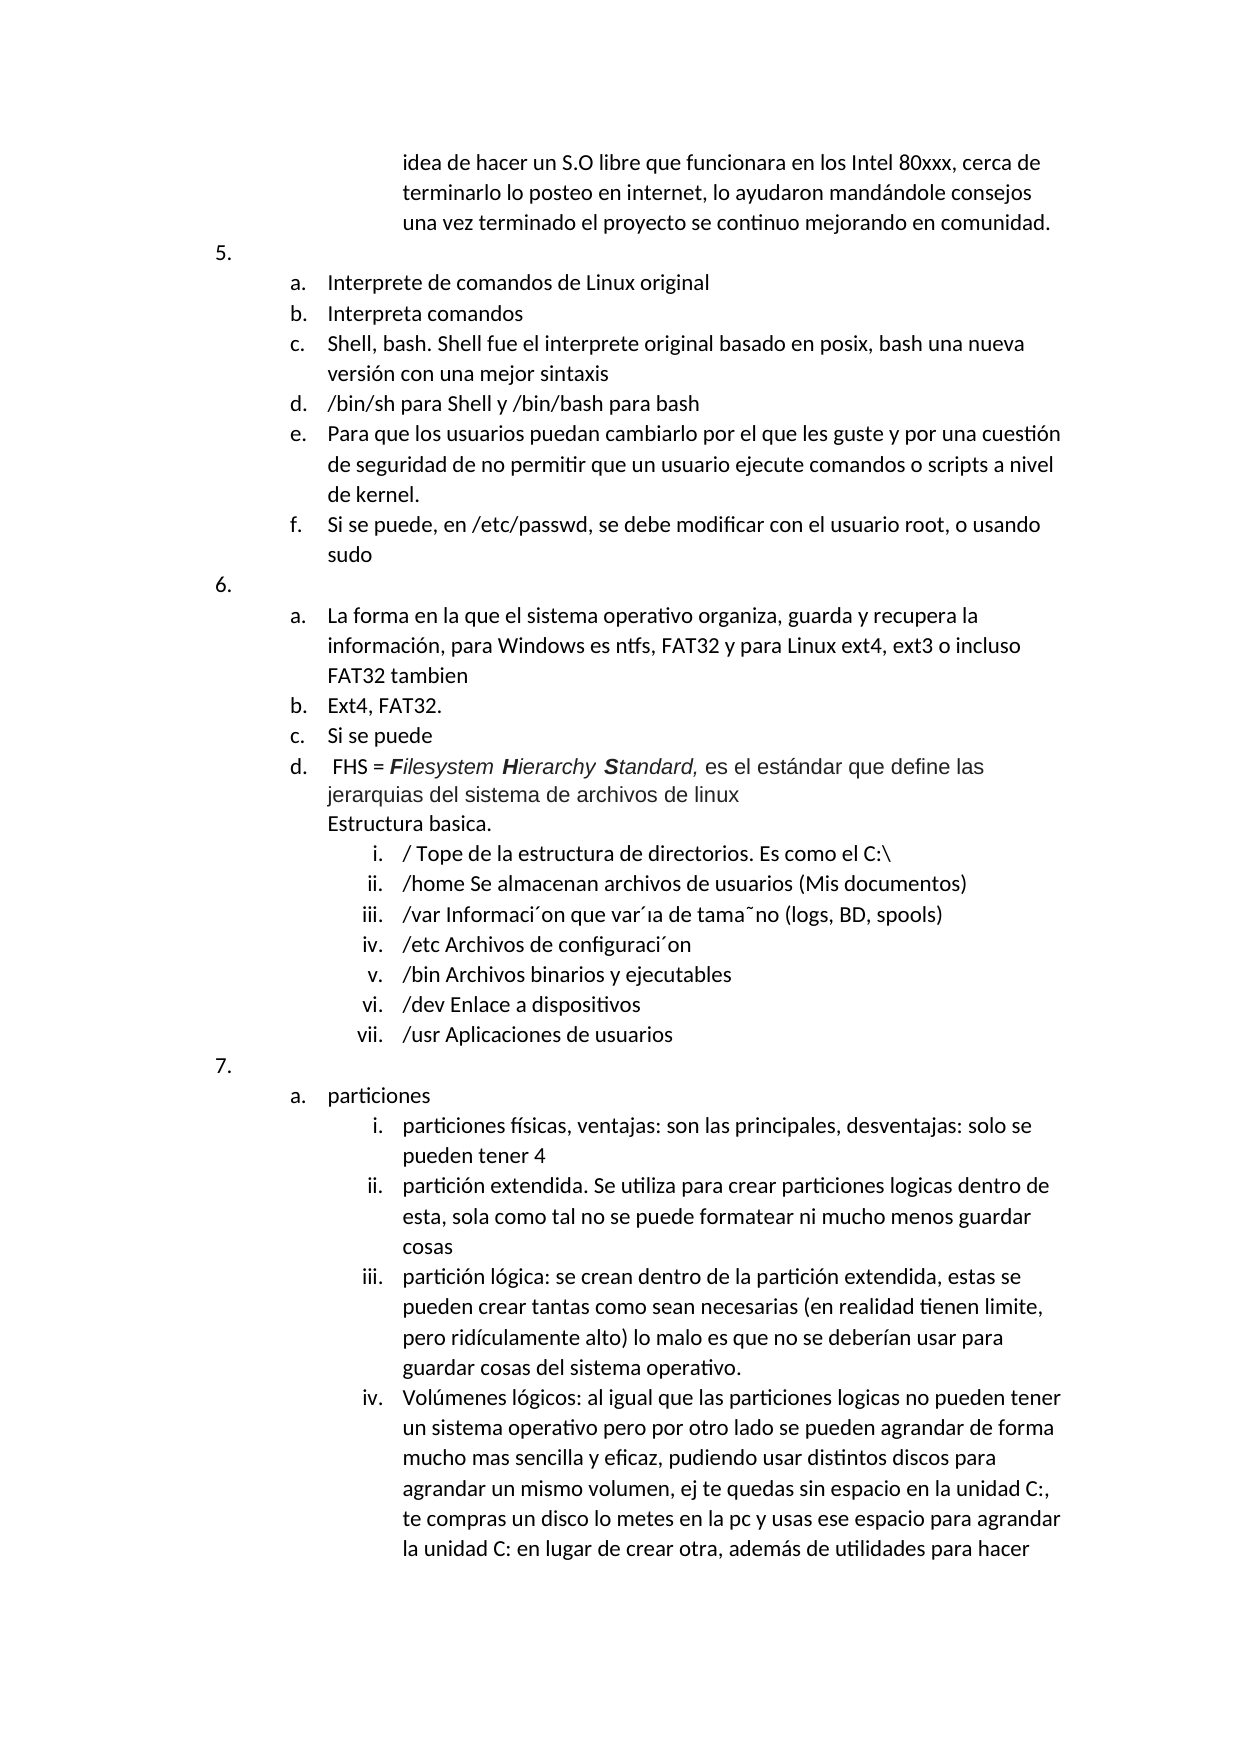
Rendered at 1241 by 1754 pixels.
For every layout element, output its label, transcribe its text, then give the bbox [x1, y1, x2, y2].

list FHS = Filesystem Hierarchy Standard, es el estándar que define las jerarquias del sistema de archivos de linux Estructura basica. [290, 752, 1063, 837]
list / Tope de la estructura de directorios. Es como el C:\ [383, 839, 1063, 867]
list partición extendida. Se utiliza para crear particiones logicas dentro de esta, sola como tal no se puede formatear ni mucho menos guardar cosas [383, 1172, 1063, 1260]
list Si se puede [290, 722, 1063, 749]
list Si se puede, en /etc/passwd, se debe modificar con el usuario root, o usando sudo [290, 510, 1063, 568]
list /bin/sh para Shell y /bin/bash para bash [290, 389, 1063, 417]
list /etc Archivos de configuraci´on [383, 930, 1063, 958]
list /home Se almacenan archivos de usuarios (Mis documentos) [383, 869, 1063, 898]
list Ext4, FAT32. [290, 691, 1063, 719]
list Shell, bash. Shell fue el interprete original basado en posix, bash una nueva versión con una mejor sintaxis [290, 329, 1063, 387]
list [383, 148, 1063, 236]
list Interpreta comandos [290, 299, 1063, 327]
list particiones [290, 1081, 1063, 1109]
list partición lógica: se crean dentro de la partición extendida, estas se pueden crear tantas como sean necesarias (en realidad tienen limite, pero ridículamente alto) lo malo es que no se deberían usar para guardar cosas del sistema operativo. [383, 1262, 1063, 1381]
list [383, 1383, 1063, 1562]
list /bin Archivos binarios y ejecutables [383, 960, 1063, 988]
list particiones físicas, ventajas: son las principales, desventajas: solo se pueden tener 4 [383, 1111, 1063, 1169]
list /dev Enlace a dispositivos [383, 990, 1063, 1018]
list /var Informaci´on que var´ıa de tama˜no (logs, BD, spools) [383, 900, 1063, 928]
list Interprete de comandos de Linux original [290, 268, 1063, 296]
list /usr Aplicaciones de usuarios [383, 1021, 1063, 1049]
list Para que los usuarios puedan cambiarlo por el que les guste y por una cuestión de seguridad de no permitir que un usuario ejecute comandos o scripts a nivel de kernel. [290, 419, 1063, 508]
list La forma en la que el sistema operativo organiza, guarda y recupera la información, para Windows es ntfs, FAT32 y para Linux ext4, ext3 o incluso FAT32 tambien [290, 601, 1063, 689]
